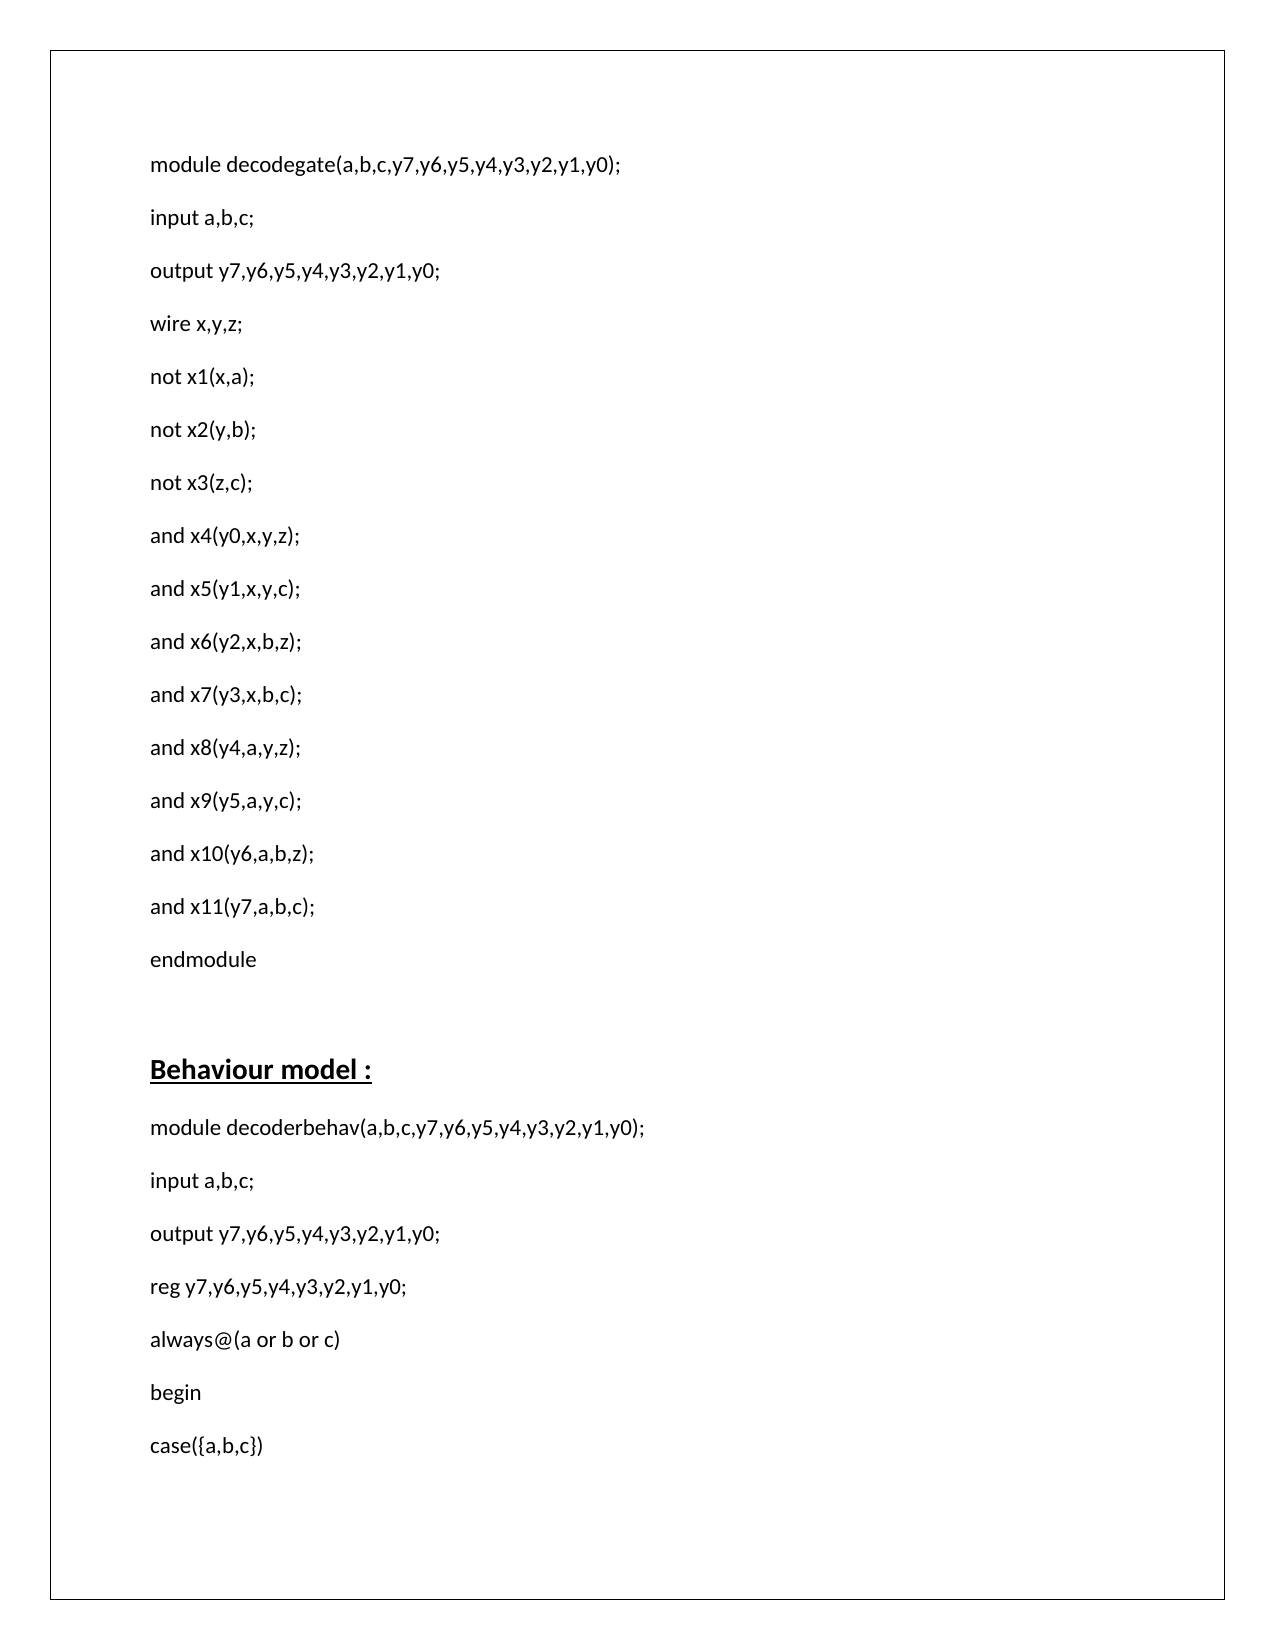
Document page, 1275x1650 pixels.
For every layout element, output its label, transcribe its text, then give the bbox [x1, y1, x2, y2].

text endmodule [150, 945, 1125, 973]
text Behaviour model : [150, 1051, 1125, 1087]
text and x8(y4,a,y,z); [150, 733, 1125, 761]
text not x1(x,a); [150, 362, 1125, 390]
text module decodegate(a,b,c,y7,y6,y5,y4,y3,y2,y1,y0); [150, 150, 1125, 178]
text wire x,y,z; [150, 309, 1125, 337]
text output y7,y6,y5,y4,y3,y2,y1,y0; [150, 1219, 1125, 1247]
text and x5(y1,x,y,c); [150, 574, 1125, 602]
text and x11(y7,a,b,c); [150, 892, 1125, 920]
text and x10(y6,a,b,z); [150, 839, 1125, 867]
text case({a,b,c}) [150, 1431, 1125, 1459]
text not x2(y,b); [150, 415, 1125, 443]
text not x3(z,c); [150, 468, 1125, 496]
text and x6(y2,x,b,z); [150, 627, 1125, 655]
text reg y7,y6,y5,y4,y3,y2,y1,y0; [150, 1272, 1125, 1300]
text always@(a or b or c) [150, 1325, 1125, 1353]
text and x9(y5,a,y,c); [150, 786, 1125, 814]
text and x4(y0,x,y,z); [150, 521, 1125, 549]
text module decoderbehav(a,b,c,y7,y6,y5,y4,y3,y2,y1,y0); [150, 1113, 1125, 1141]
text begin [150, 1378, 1125, 1406]
text input a,b,c; [150, 203, 1125, 231]
text input a,b,c; [150, 1166, 1125, 1194]
text output y7,y6,y5,y4,y3,y2,y1,y0; [150, 256, 1125, 284]
text and x7(y3,x,b,c); [150, 680, 1125, 708]
